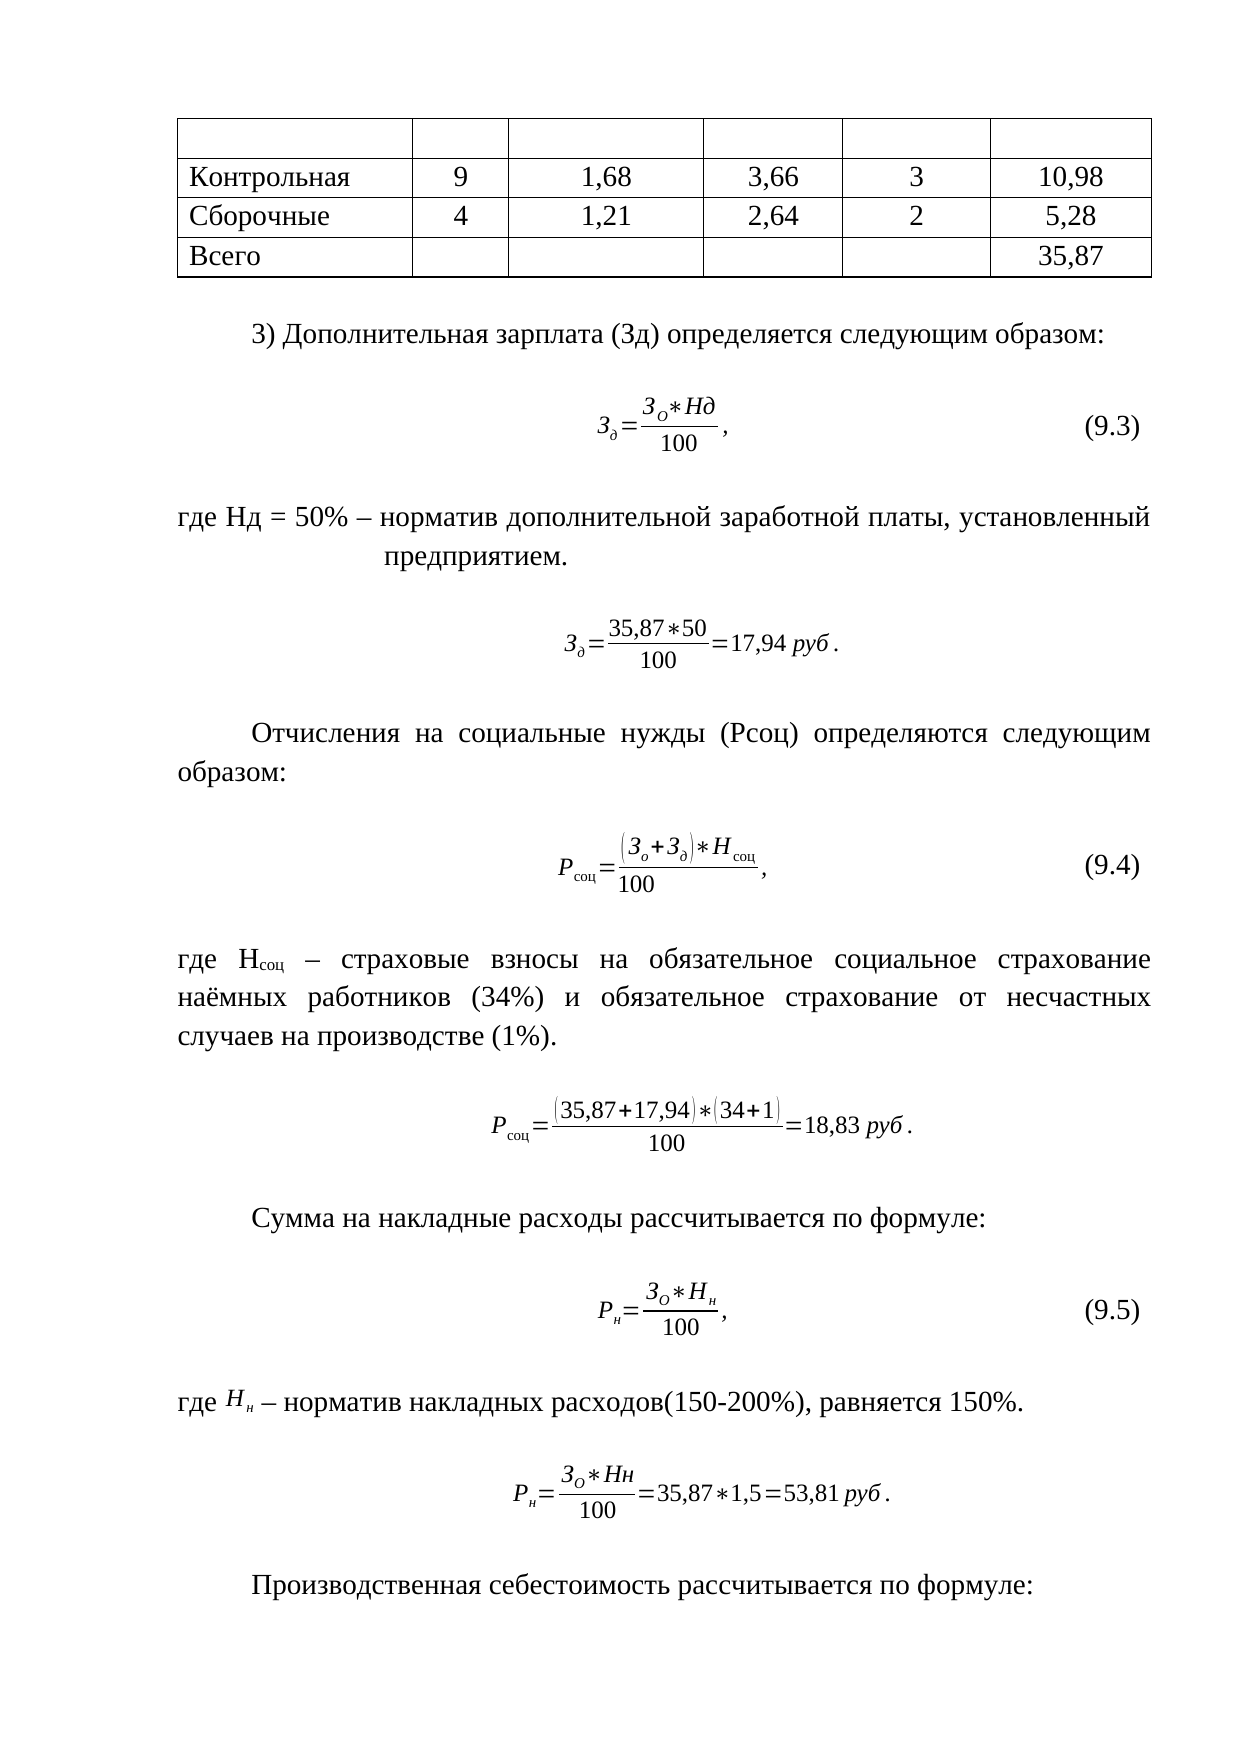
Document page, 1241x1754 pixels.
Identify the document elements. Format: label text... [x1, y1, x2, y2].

table_cell [704, 238, 842, 276]
table_cell 1,68 [509, 159, 703, 197]
table_cell 4 [413, 198, 508, 237]
text где – норматив накладных расходов(150-200%), равняется 150%. [177, 1384, 1152, 1417]
table_header (9.5) [1073, 1278, 1152, 1345]
table_cell Всего [178, 238, 412, 276]
text Сумма на накладные расходы рассчитывается по формуле: [177, 1200, 1152, 1234]
table_cell 35,87 [991, 238, 1151, 276]
table_cell Сборочные [178, 198, 412, 237]
table_cell 2,64 [704, 198, 842, 237]
text Отчисления на социальные нужды (Рсоц) определяются следующим образом: [177, 716, 1152, 788]
table_header (9.4) [1073, 831, 1152, 902]
table_cell 10,98 [991, 159, 1151, 197]
table_cell [413, 238, 508, 276]
table_cell [843, 119, 990, 158]
table_cell [509, 238, 703, 276]
list Производственная себестоимость рассчитывается по формуле: [177, 1567, 1152, 1601]
table_header [177, 393, 1073, 461]
table_cell 3 [843, 159, 990, 197]
table_cell 9 [413, 159, 508, 197]
table_cell [843, 238, 990, 276]
table_cell 5,28 [991, 198, 1151, 237]
table_cell [704, 119, 842, 158]
table_header [177, 1278, 1073, 1345]
table_cell [413, 119, 508, 158]
text где Hсоц – страховые взносы на обязательное социальное страхование наёмных работников (34%) и обязательное страхование от несчастных случаев на производстве (1%). [177, 941, 1152, 1051]
list 3) Дополнительная зарплата (Зд) определяется следующим образом: [251, 316, 1152, 349]
table_cell [991, 119, 1151, 158]
table_header (9.3) [1073, 393, 1152, 461]
table_cell [509, 119, 703, 158]
table_cell 3,66 [704, 159, 842, 197]
table_header [177, 831, 1073, 902]
table_cell 1,21 [509, 198, 703, 237]
table_cell [178, 119, 412, 158]
table_cell Контрольная [178, 159, 412, 197]
table_cell 2 [843, 198, 990, 237]
text где Нд = 50% – норматив дополнительной заработной платы, установленный предприятием. [177, 499, 1152, 571]
